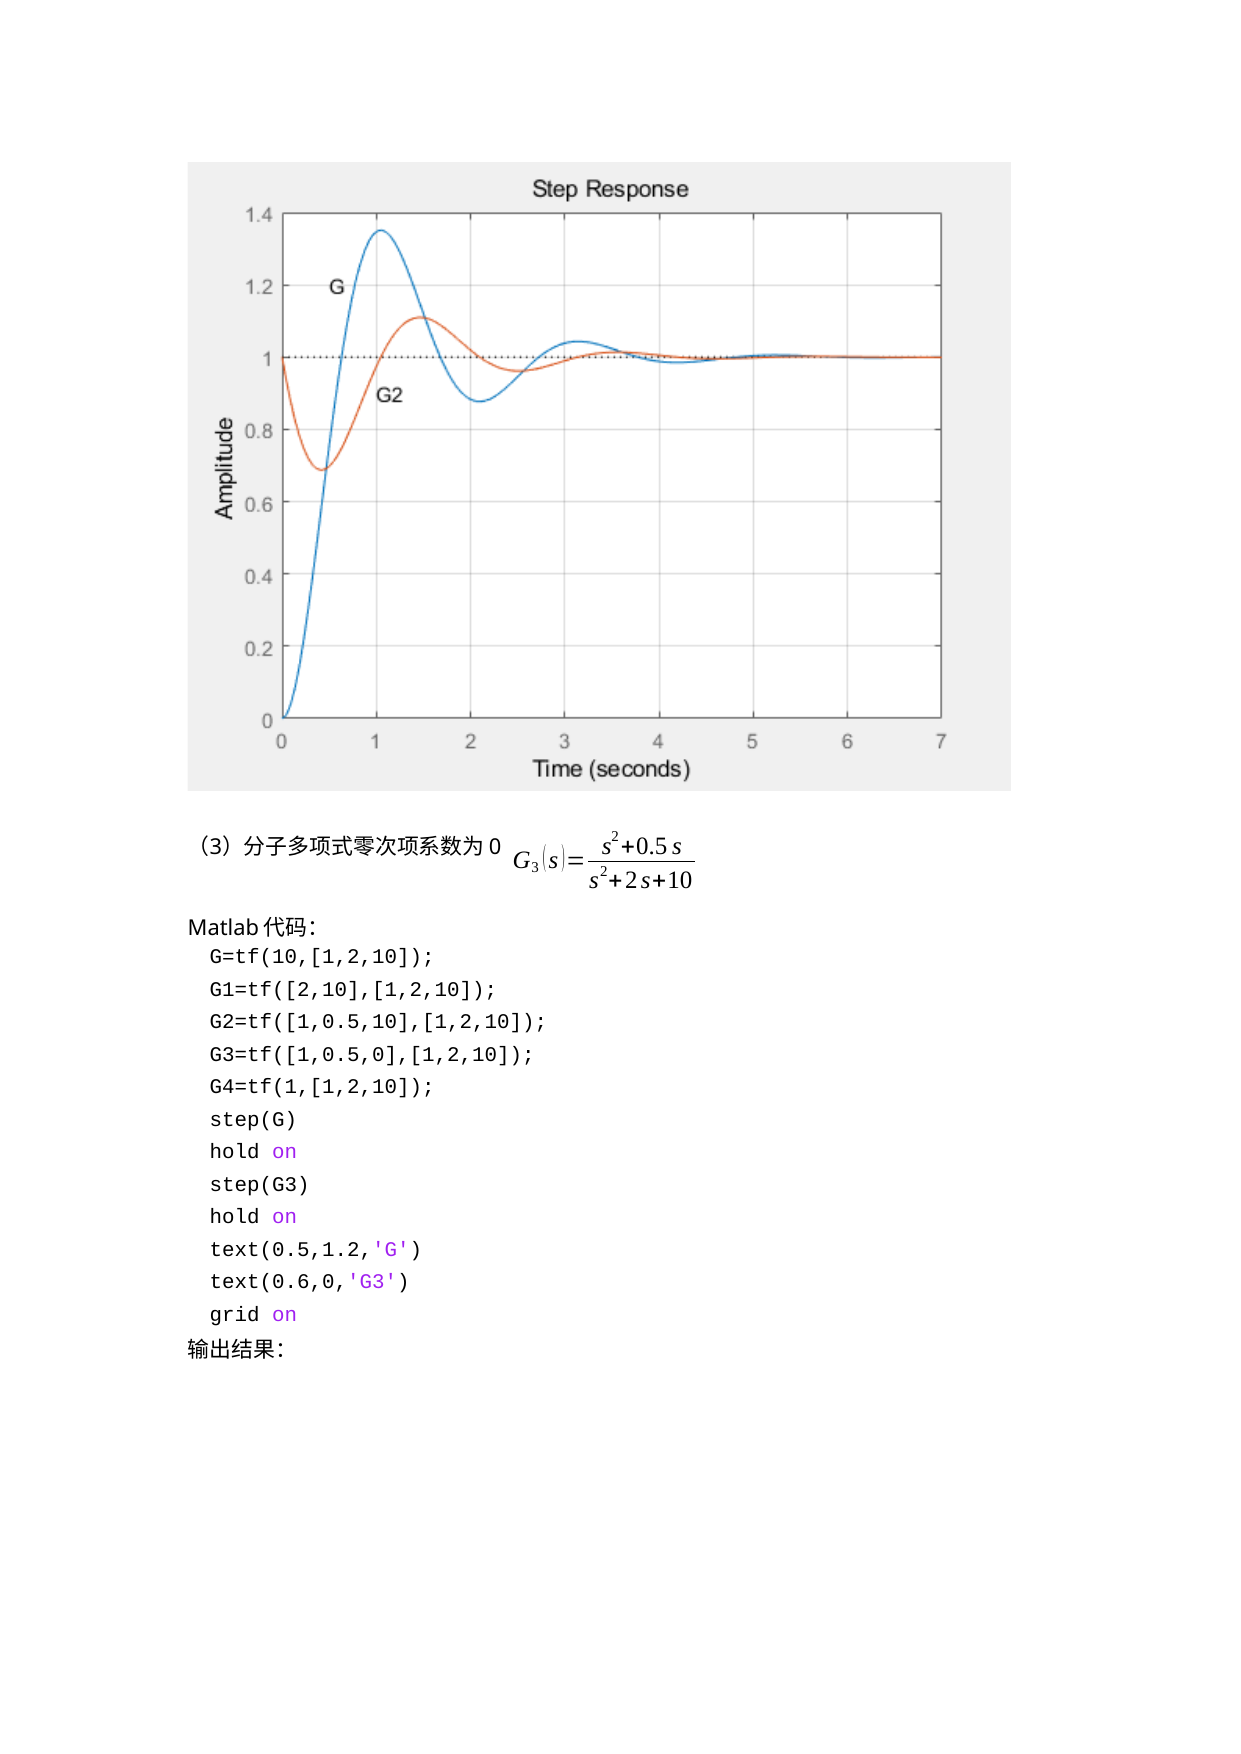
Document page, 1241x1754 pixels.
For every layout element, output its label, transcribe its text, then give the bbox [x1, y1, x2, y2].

text G2=tf([1,0.5,10],[1,2,10]); [209, 1007, 1053, 1039]
text text(0.6,0,'G3') [209, 1267, 1053, 1299]
text step(G) [209, 1104, 1053, 1137]
text G4=tf(1,[1,2,10]); [209, 1072, 1053, 1104]
text text(0.5,1.2,'G') [209, 1234, 1053, 1267]
text 输出结果： [187, 1332, 1053, 1364]
picture [187, 162, 1011, 791]
text （3）分子多项式零次项系数为0 [187, 812, 1053, 909]
text G3=tf([1,0.5,0],[1,2,10]); [209, 1039, 1053, 1072]
text Matlab代码： [187, 909, 1053, 942]
text step(G3) [209, 1169, 1053, 1202]
text G=tf(10,[1,2,10]); [209, 942, 1053, 974]
text grid on [209, 1299, 1053, 1332]
text hold on [209, 1137, 1053, 1169]
text G1=tf([2,10],[1,2,10]); [209, 974, 1053, 1007]
text hold on [209, 1202, 1053, 1234]
